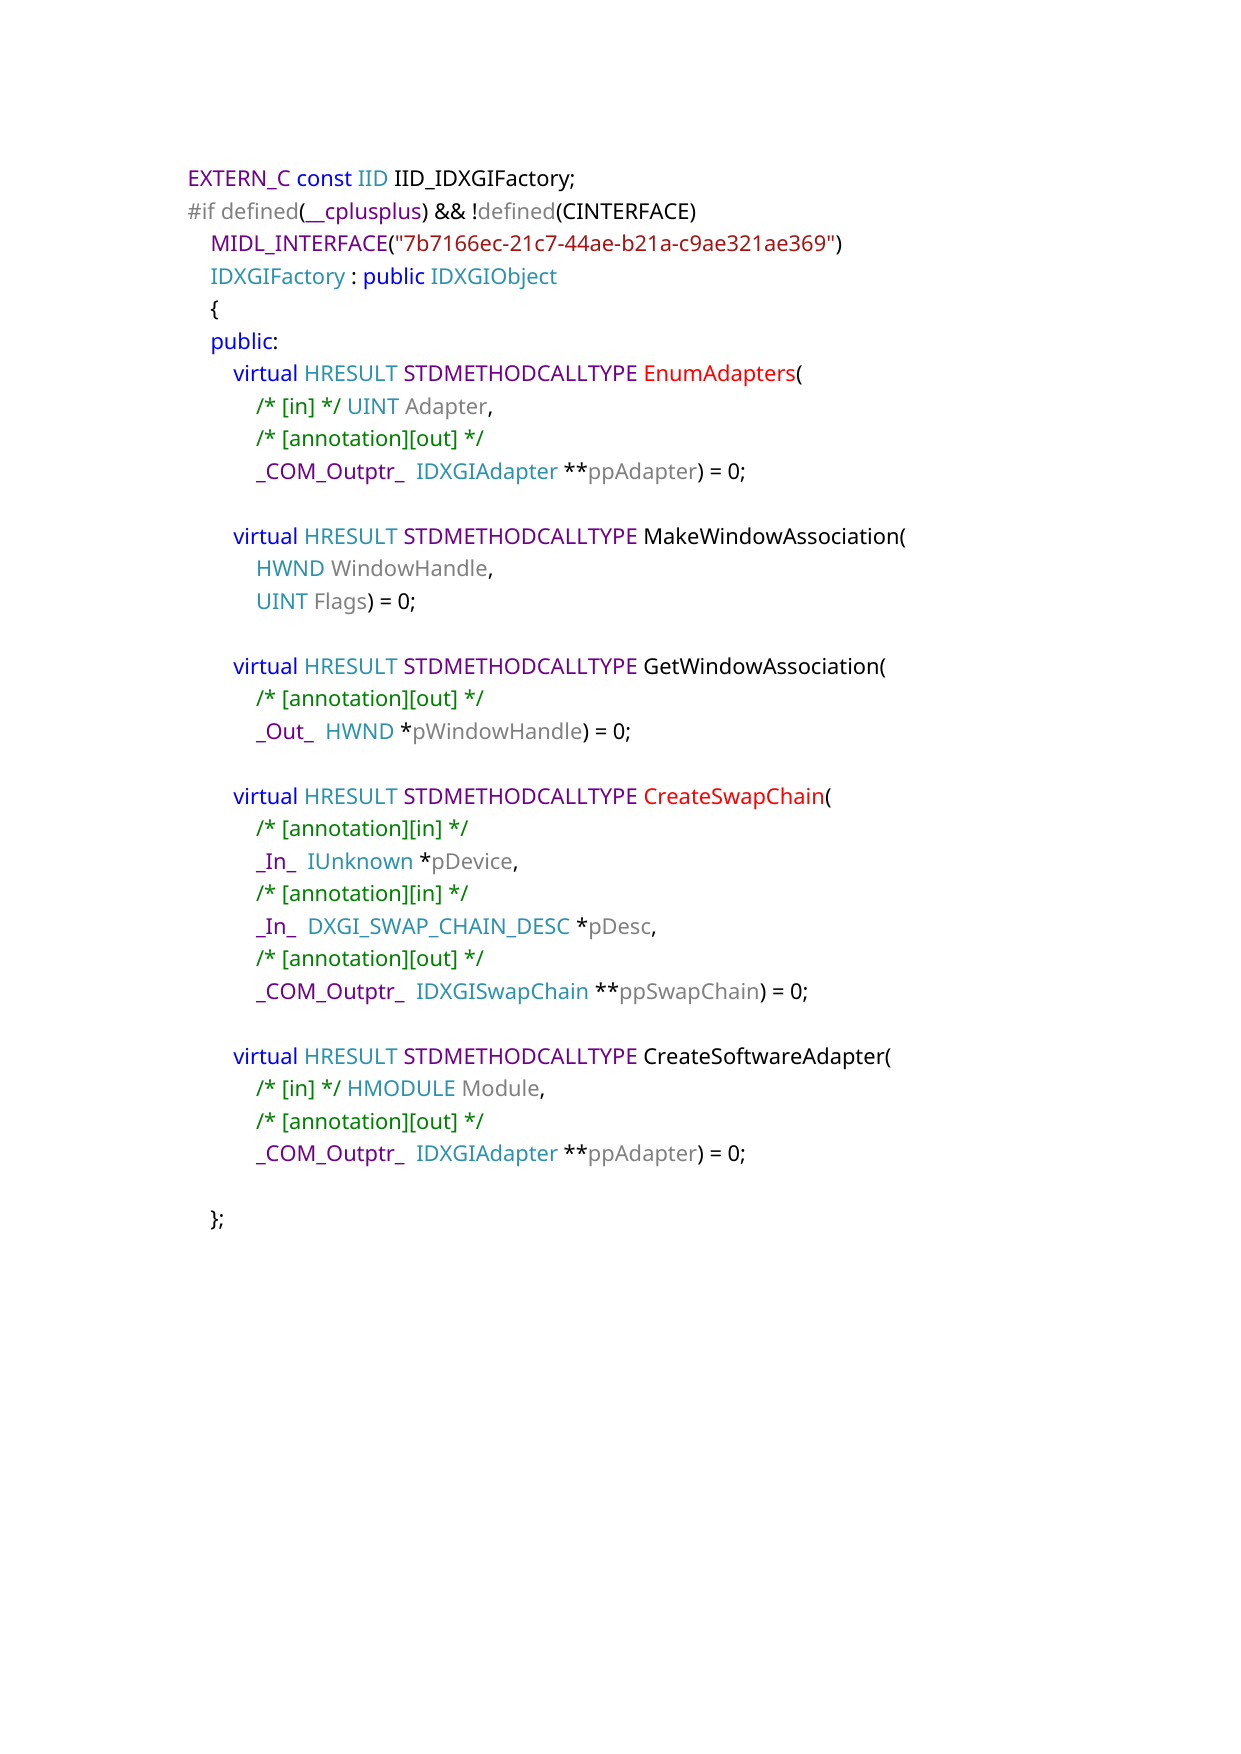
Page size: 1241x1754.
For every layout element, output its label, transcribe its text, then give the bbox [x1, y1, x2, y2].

text #if defined(__cplusplus) && !defined(CINTERFACE) [187, 194, 1053, 227]
text /* [annotation][in] */ [187, 877, 1053, 909]
text _COM_Outptr_ IDXGIAdapter **ppAdapter) = 0; [187, 454, 1053, 487]
text /* [annotation][out] */ [187, 1104, 1053, 1137]
text _COM_Outptr_ IDXGIAdapter **ppAdapter) = 0; [187, 1137, 1053, 1169]
text /* [in] */ UINT Adapter, [187, 389, 1053, 422]
text IDXGIFactory : public IDXGIObject [187, 259, 1053, 292]
text EXTERN_C const IID IID_IDXGIFactory; [187, 162, 1053, 194]
text virtual HRESULT STDMETHODCALLTYPE CreateSoftwareAdapter( [187, 1039, 1053, 1072]
text /* [in] */ HMODULE Module, [187, 1072, 1053, 1104]
text virtual HRESULT STDMETHODCALLTYPE GetWindowAssociation( [187, 649, 1053, 682]
text UINT Flags) = 0; [187, 584, 1053, 617]
text HWND WindowHandle, [187, 552, 1053, 584]
text virtual HRESULT STDMETHODCALLTYPE EnumAdapters( [187, 357, 1053, 389]
text /* [annotation][out] */ [187, 682, 1053, 714]
text /* [annotation][in] */ [187, 812, 1053, 844]
text _COM_Outptr_ IDXGISwapChain **ppSwapChain) = 0; [187, 974, 1053, 1007]
text /* [annotation][out] */ [187, 422, 1053, 454]
text public: [187, 324, 1053, 357]
text virtual HRESULT STDMETHODCALLTYPE CreateSwapChain( [187, 779, 1053, 812]
text _Out_ HWND *pWindowHandle) = 0; [187, 714, 1053, 747]
text MIDL_INTERFACE("7b7166ec-21c7-44ae-b21a-c9ae321ae369") [187, 227, 1053, 259]
text _In_ IUnknown *pDevice, [187, 844, 1053, 877]
text }; [187, 1202, 1053, 1234]
text virtual HRESULT STDMETHODCALLTYPE MakeWindowAssociation( [187, 519, 1053, 552]
text { [187, 292, 1053, 324]
text /* [annotation][out] */ [187, 942, 1053, 974]
text _In_ DXGI_SWAP_CHAIN_DESC *pDesc, [187, 909, 1053, 942]
